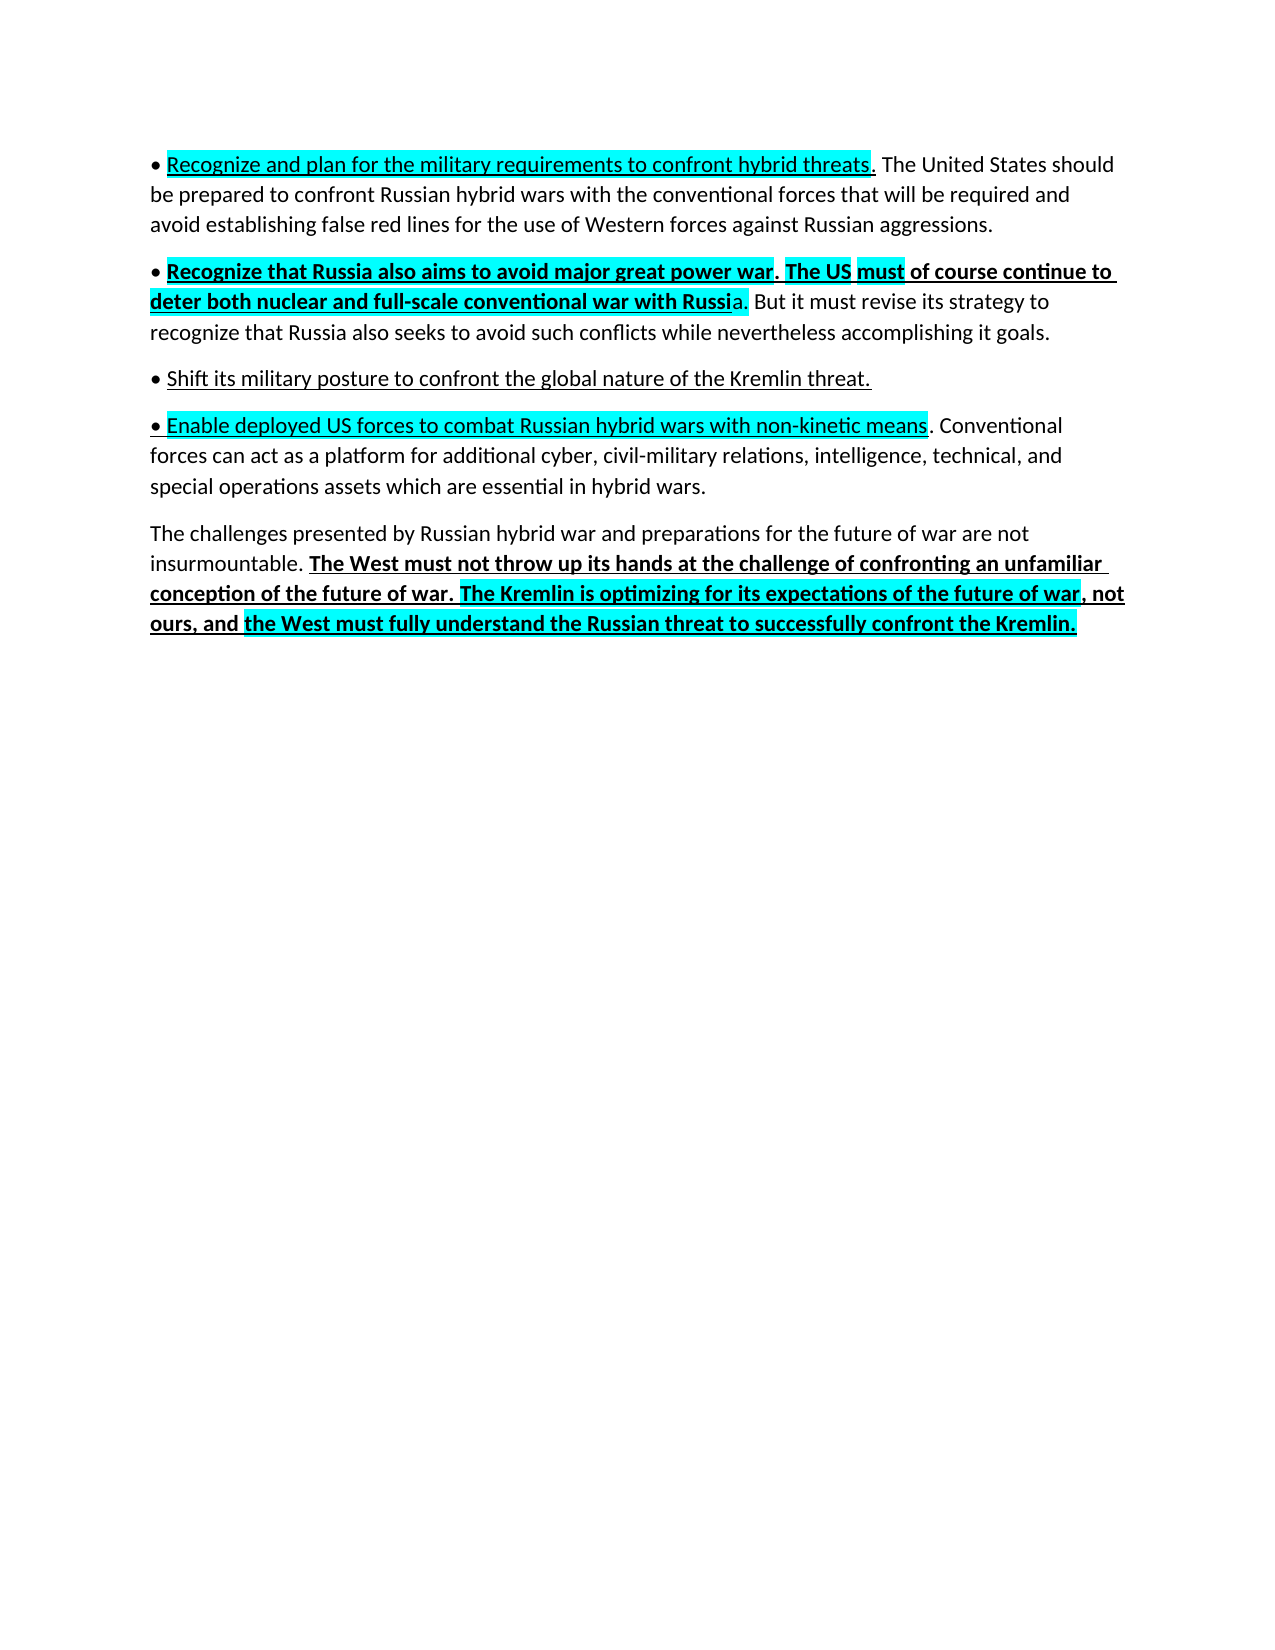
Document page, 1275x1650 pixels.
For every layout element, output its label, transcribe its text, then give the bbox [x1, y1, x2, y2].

text • Recognize that Russia also aims to avoid major great power war. The US must of course continue to deter both nuclear and full-scale conventional war with Russia. But it must revise its strategy to recognize that Russia also seeks to avoid such conflicts while nevertheless accomplishing it goals. [150, 257, 1125, 346]
text The challenges presented by Russian hybrid war and preparations for the future of war are not insurmountable. The West must not throw up its hands at the challenge of confronting an unfamiliar conception of the future of war. The Kremlin is optimizing for its expectations of the future of war, not ours, and the West must fully understand the Russian threat to successfully confront the Kremlin. [150, 605, 1125, 637]
text • Shift its military posture to confront the global nature of the Kremlin threat. [150, 364, 1125, 393]
text The challenges presented by Russian hybrid war and preparations for the future of war are not insurmountable. The West must not throw up its hands at the challenge of confronting an unfamiliar conception of the future of war. The Kremlin is optimizing for its expectations of the future of war, not ours, and the West must fully understand the Russian threat to successfully confront the Kremlin. [150, 519, 1125, 603]
text • Enable deployed US forces to combat Russian hybrid wars with non-kinetic means. Conventional forces can act as a platform for additional cyber, civil-military relations, intelligence, technical, and special operations assets which are essential in hybrid wars. [150, 411, 1125, 500]
text • Recognize and plan for the military requirements to confront hybrid threats. The United States should be prepared to confront Russian hybrid wars with the conventional forces that will be required and avoid establishing false red lines for the use of Western forces against Russian aggressions. [150, 150, 1125, 238]
